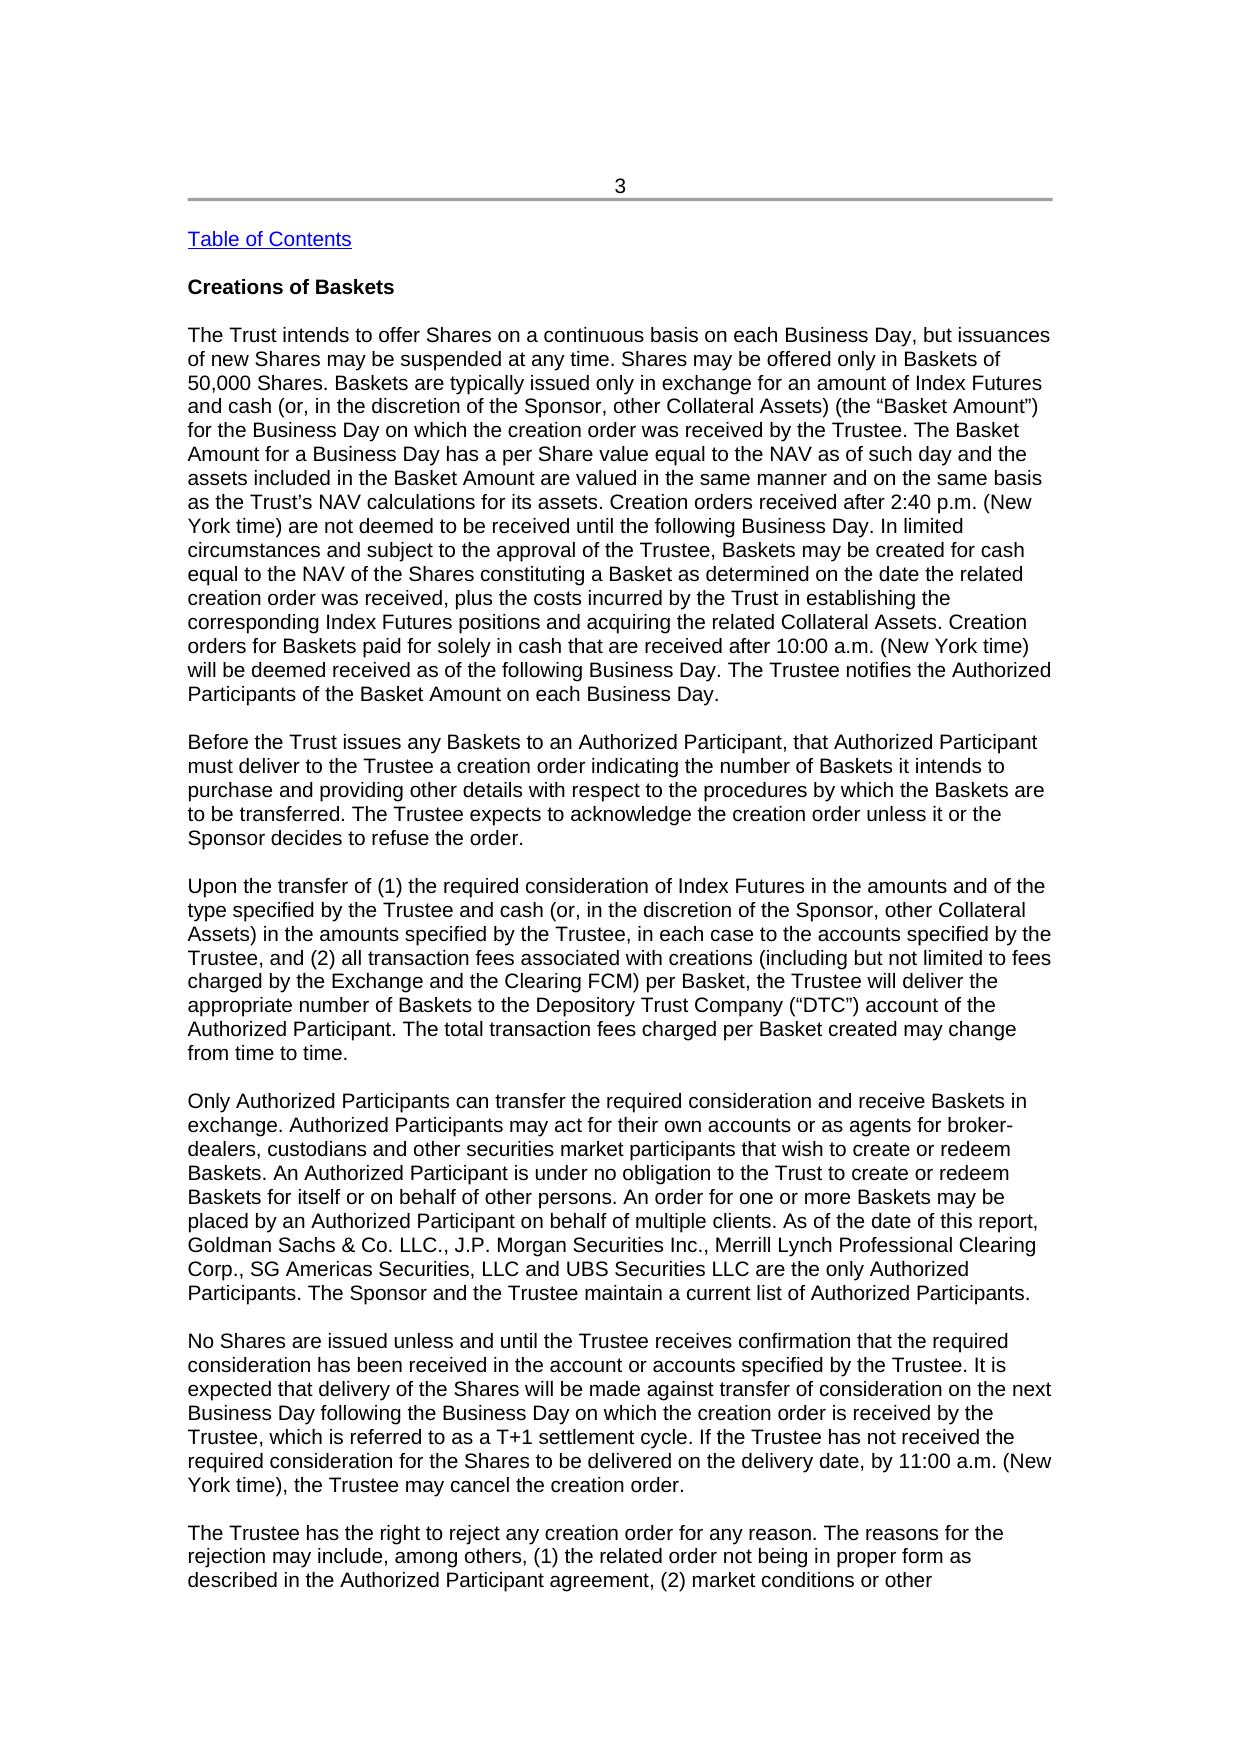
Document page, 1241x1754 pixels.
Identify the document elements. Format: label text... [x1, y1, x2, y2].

text Only Authorized Participants can transfer the required consideration and receive Baskets in exchange. Authorized Participants may act for their own accounts or as agents for broker-dealers, custodians and other securities market participants that wish to create or redeem Baskets. An Authorized Participant is under no obligation to the Trust to create or redeem Baskets for itself or on behalf of other persons. An order for one or more Baskets may be placed by an Authorized Participant on behalf of multiple clients. As of the date of this report, Goldman Sachs & Co. LLC., J.P. Morgan Securities Inc., Merrill Lynch Professional Clearing Corp., SG Americas Securities, LLC and UBS Securities LLC are the only Authorized Participants. The Sponsor and the Trustee maintain a current list of Authorized Participants. [187, 1089, 1053, 1305]
text Creations of Baskets [187, 274, 1053, 298]
text Upon the transfer of (1) the required consideration of Index Futures in the amounts and of the type specified by the Trustee and cash (or, in the discretion of the Sponsor, other Collateral Assets) in the amounts specified by the Trustee, in each case to the accounts specified by the Trustee, and (2) all transaction fees associated with creations (including but not limited to fees charged by the Exchange and the Clearing FCM) per Basket, the Trustee will deliver the appropriate number of Baskets to the Depository Trust Company (“DTC”) account of the Authorized Participant. The total transaction fees charged per Basket created may change from time to time. [187, 873, 1053, 1065]
text Table of Contents [187, 227, 1053, 251]
text 3 [187, 174, 1053, 197]
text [187, 1520, 1053, 1592]
text The Trust intends to offer Shares on a continuous basis on each Business Day, but issuances of new Shares may be suspended at any time. Shares may be offered only in Baskets of 50,000 Shares. Baskets are typically issued only in exchange for an amount of Index Futures and cash (or, in the discretion of the Sponsor, other Collateral Assets) (the “Basket Amount”) for the Business Day on which the creation order was received by the Trustee. The Basket Amount for a Business Day has a per Share value equal to the NAV as of such day and the assets included in the Basket Amount are valued in the same manner and on the same basis as the Trust’s NAV calculations for its assets. Creation orders received after 2:40 p.m. (New York time) are not deemed to be received until the following Business Day. In limited circumstances and subject to the approval of the Trustee, Baskets may be created for cash equal to the NAV of the Shares constituting a Basket as determined on the date the related creation order was received, plus the costs incurred by the Trust in establishing the corresponding Index Futures positions and acquiring the related Collateral Assets. Creation orders for Baskets paid for solely in cash that are received after 10:00 a.m. (New York time) will be deemed received as of the following Business Day. The Trustee notifies the Authorized Participants of the Basket Amount on each Business Day. [187, 322, 1053, 706]
text Before the Trust issues any Baskets to an Authorized Participant, that Authorized Participant must deliver to the Trustee a creation order indicating the number of Baskets it intends to purchase and providing other details with respect to the procedures by which the Baskets are to be transferred. The Trustee expects to acknowledge the creation order unless it or the Sponsor decides to refuse the order. [187, 730, 1053, 849]
text No Shares are issued unless and until the Trustee receives confirmation that the required consideration has been received in the account or accounts specified by the Trustee. It is expected that delivery of the Shares will be made against transfer of consideration on the next Business Day following the Business Day on which the creation order is received by the Trustee, which is referred to as a T+1 settlement cycle. If the Trustee has not received the required consideration for the Shares to be delivered on the delivery date, by 11:00 a.m. (New York time), the Trustee may cancel the creation order. [187, 1329, 1053, 1496]
